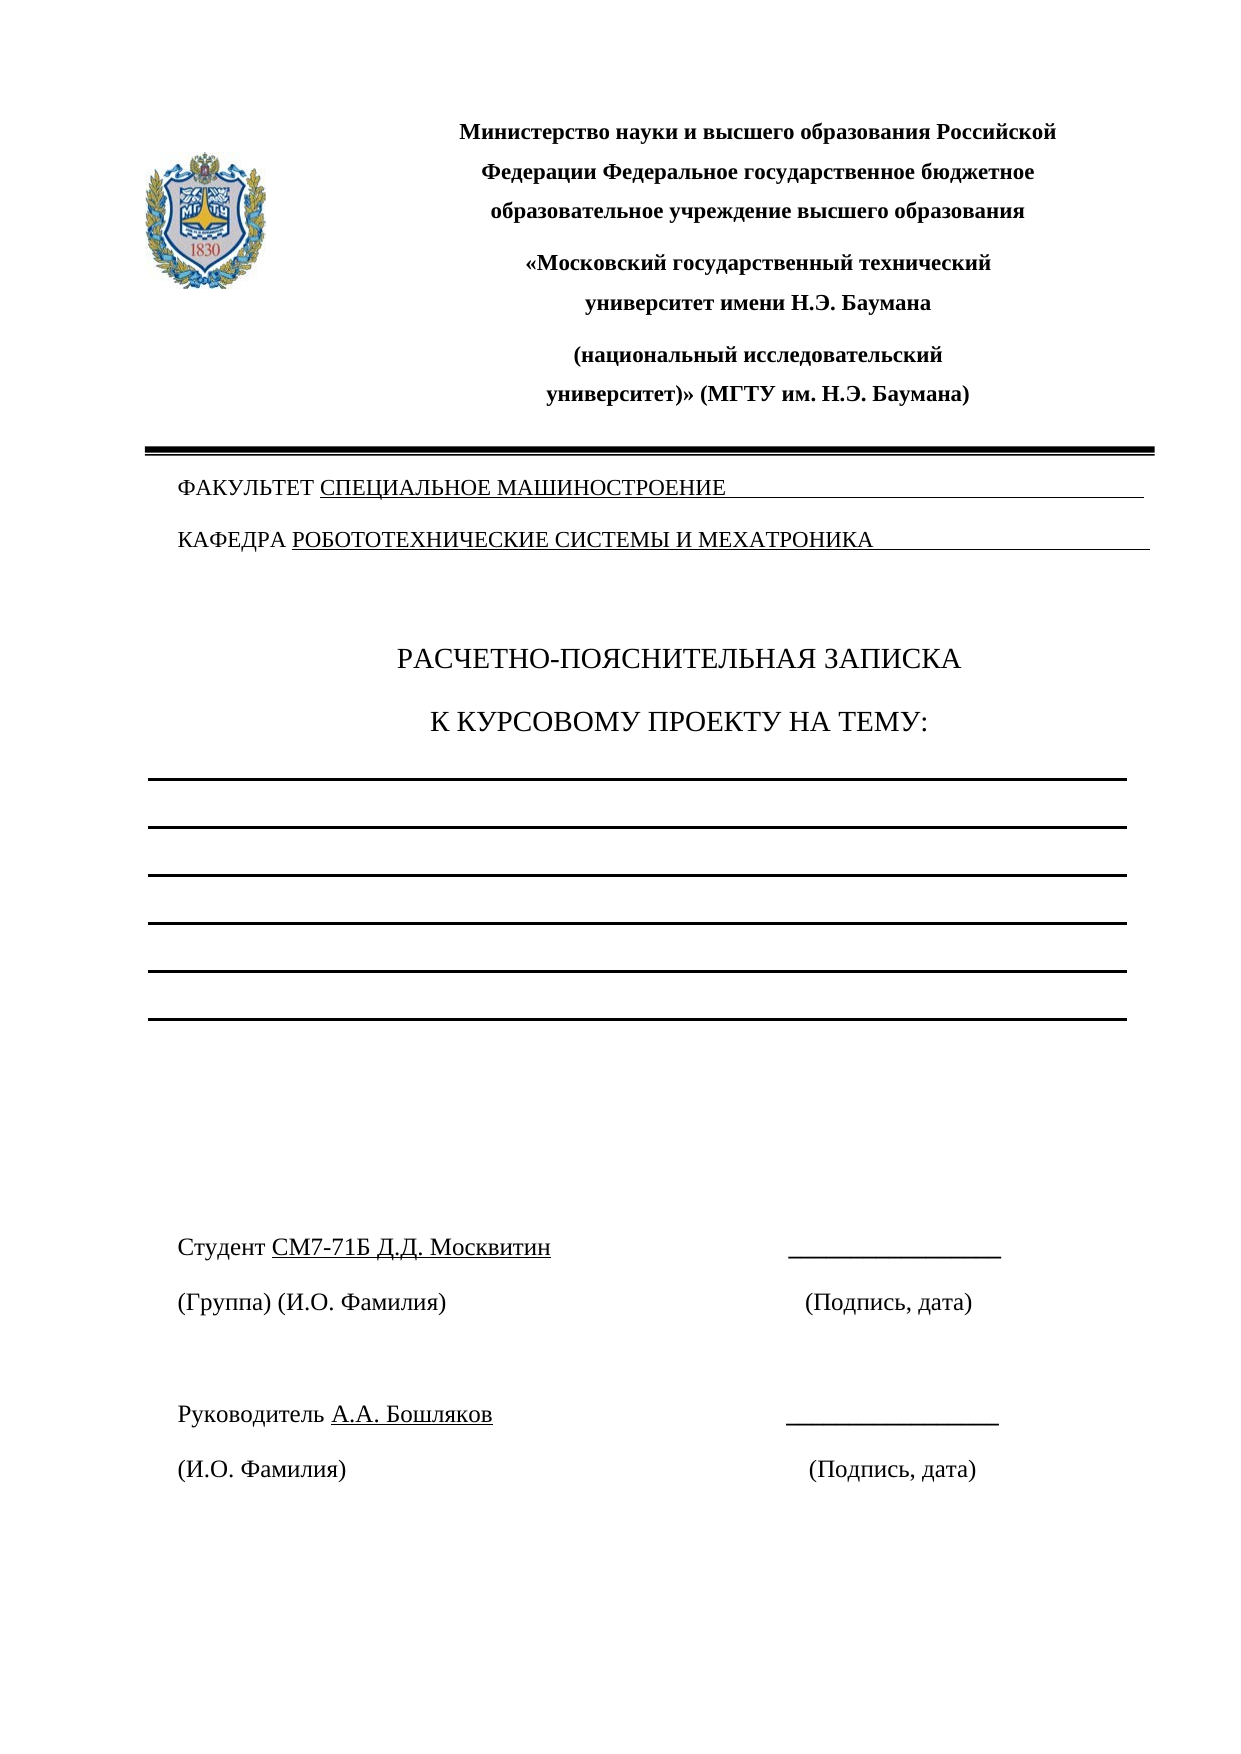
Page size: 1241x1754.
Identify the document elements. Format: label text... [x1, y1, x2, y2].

text (И.О. Фамилия) (Подпись, дата) [177, 1454, 1181, 1483]
text (национальный исследовательский университет)» (МГТУ им. Н.Э. Баумана) [497, 341, 1019, 407]
text КАФЕДРА РОБОТОТЕХНИЧЕСКИЕ СИСТЕМЫ И МЕХАТРОНИКА [177, 526, 1181, 552]
text Студент СМ7-71Б Д.Д. Москвитин _________________ [177, 1232, 1181, 1261]
text (Группа) (И.О. Фамилия) (Подпись, дата) [177, 1287, 1122, 1316]
text РАСЧЕТНО-ПОЯСНИТЕЛЬНАЯ ЗАПИСКА [177, 641, 1181, 674]
text Министерство науки и высшего образования Российской Федерации Федеральное государственное бюджетное образовательное учреждение высшего образования [423, 118, 1092, 224]
text «Московский государственный технический университет имени Н.Э. Баумана [464, 249, 1052, 315]
text ФАКУЛЬТЕТ СПЕЦИАЛЬНОЕ МАШИНОСТРОЕНИЕ [177, 474, 1181, 500]
text К КУРСОВОМУ ПРОЕКТУ НА ТЕМУ: [177, 704, 1181, 737]
picture [145, 152, 266, 289]
text Руководитель А.А. Бошляков _________________ [177, 1399, 1181, 1427]
